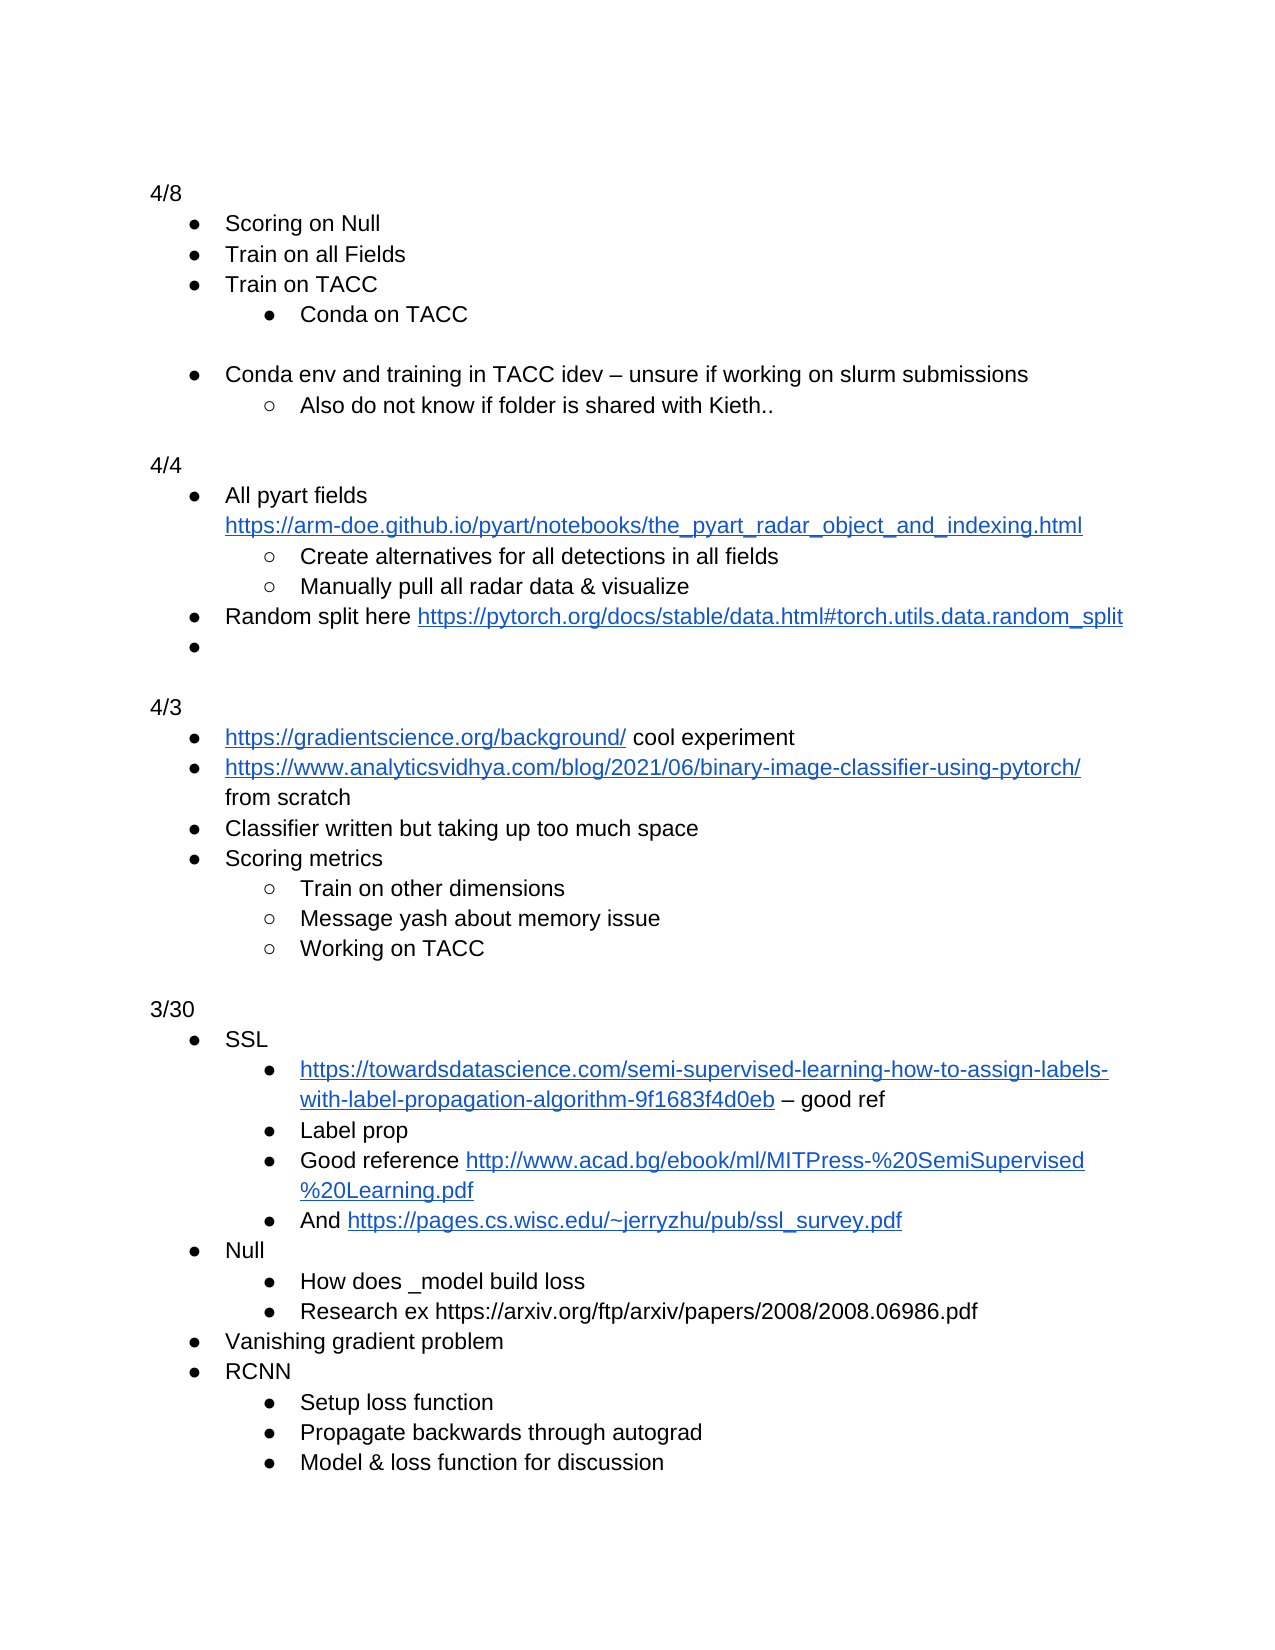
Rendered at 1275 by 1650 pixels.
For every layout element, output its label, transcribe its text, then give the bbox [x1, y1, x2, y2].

list Research ex https://arxiv.org/ftp/arxiv/papers/2008/2008.06986.pdf [262, 1298, 1125, 1324]
list https://towardsdatascience.com/semi-supervised-learning-how-to-assign-labels-with-label-propagation-algorithm-9f1683f4d0eb – good ref [262, 1056, 1125, 1113]
list Message yash about memory issue [262, 905, 1125, 932]
list Label prop [262, 1117, 1125, 1143]
text 3/30 [150, 996, 1125, 1022]
list Train on all Fields [187, 241, 1125, 267]
list Propagate backwards through autograd [262, 1419, 1125, 1445]
list Scoring on Null [187, 210, 1125, 237]
list Good reference http://www.acad.bg/ebook/ml/MITPress-%20SemiSupervised%20Learning.pdf [262, 1147, 1125, 1203]
list Setup loss function [262, 1388, 1125, 1415]
text 4/4 [150, 452, 1125, 478]
list Model & loss function for discussion [262, 1449, 1125, 1475]
list Null [187, 1237, 1125, 1264]
list RCNN [187, 1358, 1125, 1385]
list Train on other dimensions [262, 875, 1125, 901]
list Random split here https://pytorch.org/docs/stable/data.html#torch.utils.data.random_split [187, 603, 1125, 629]
list SSL [187, 1026, 1125, 1052]
text 4/8 [150, 180, 1125, 207]
list Also do not know if folder is shared with Kieth.. [262, 392, 1125, 418]
list Vanishing gradient problem [187, 1328, 1125, 1354]
list Conda on TACC [262, 301, 1125, 327]
list All pyart fields https://arm-doe.github.io/pyart/notebooks/the_pyart_radar_object_and_indexing.html [187, 482, 1125, 539]
text 4/3 [150, 694, 1125, 720]
list Classifier written but taking up too much space [187, 814, 1125, 841]
list Manually pull all radar data & visualize [262, 573, 1125, 599]
list https://gradientscience.org/background/ cool experiment [187, 724, 1125, 750]
list Conda env and training in TACC idev – unsure if working on slurm submissions [187, 361, 1125, 388]
list https://www.analyticsvidhya.com/blog/2021/06/binary-image-classifier-using-pytorch/ from scratch [187, 754, 1125, 811]
list How does _model build loss [262, 1268, 1125, 1294]
list And https://pages.cs.wisc.edu/~jerryzhu/pub/ssl_survey.pdf [262, 1207, 1125, 1234]
list Train on TACC [187, 271, 1125, 297]
list Create alternatives for all detections in all fields [262, 543, 1125, 569]
list Scoring metrics [187, 845, 1125, 871]
list Working on TACC [262, 935, 1125, 962]
